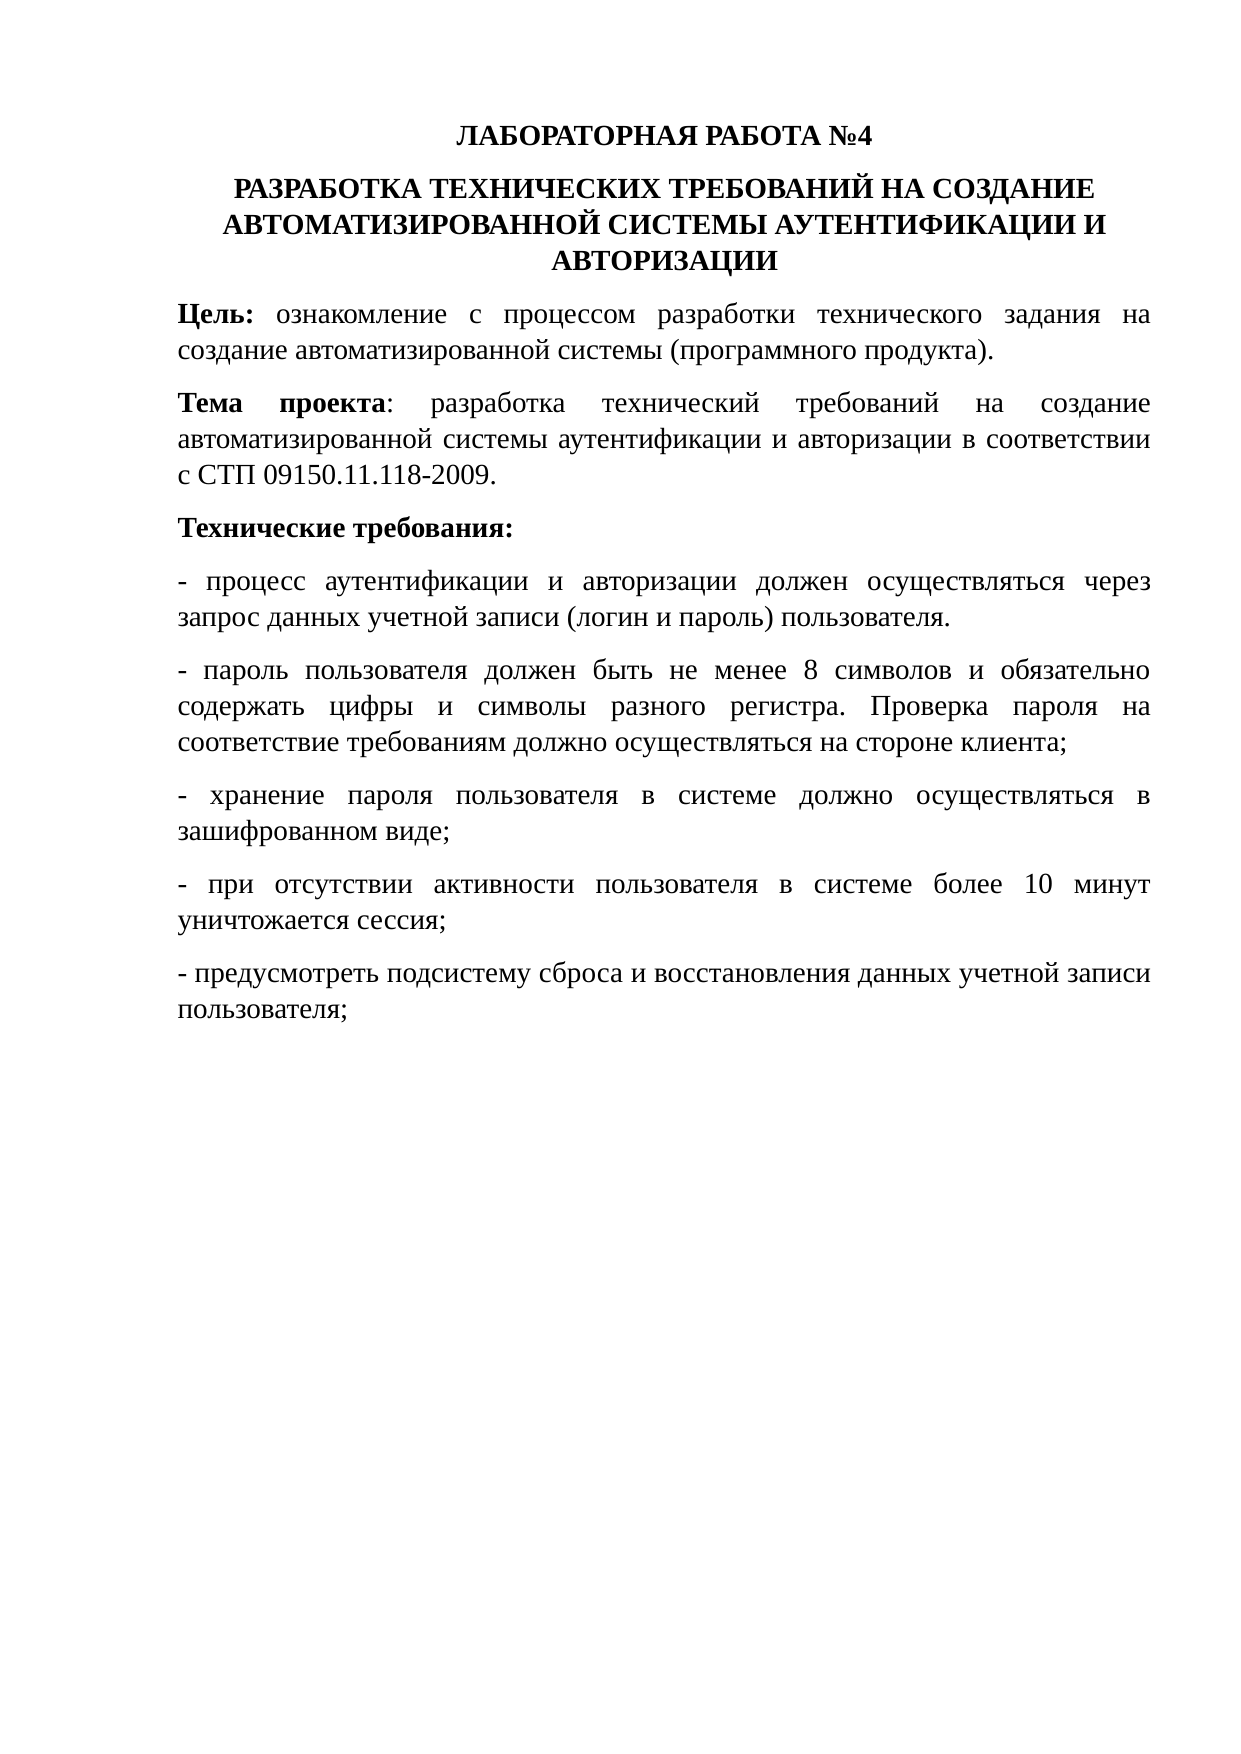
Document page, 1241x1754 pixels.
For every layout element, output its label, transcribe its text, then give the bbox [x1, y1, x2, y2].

text - процесс аутентификации и авторизации должен осуществляться через запрос данных учетной записи (логин и пароль) пользователя. [177, 563, 1152, 633]
text - предусмотреть подсистему сброса и восстановления данных учетной записи пользователя; [177, 955, 1152, 1024]
text - при отсутствии активности пользователя в системе более 10 минут уничтожается сессия; [177, 866, 1152, 936]
text Тема проекта: разработка технический требований на создание автоматизированной системы аутентификации и авторизации в соответствии с СТП 09150.11.118-2009. [177, 385, 1152, 491]
text РАЗРАБОТКА ТЕХНИЧЕСКИХ ТРЕБОВАНИЙ НА СОЗДАНИЕ АВТОМАТИЗИРОВАННОЙ СИСТЕМЫ АУТЕНТИФИКАЦИИ И АВТОРИЗАЦИИ [177, 171, 1152, 277]
text ЛАБОРАТОРНАЯ РАБОТА №4 [177, 118, 1152, 152]
text - хранение пароля пользователя в системе должно осуществляться в зашифрованном виде; [177, 777, 1152, 847]
text Цель: ознакомление с процессом разработки технического задания на создание автоматизированной системы (программного продукта). [177, 296, 1152, 366]
text - пароль пользователя должен быть не менее 8 символов и обязательно содержать цифры и символы разного регистра. Проверка пароля на соответствие требованиям должно осуществляться на стороне клиента; [177, 652, 1152, 758]
text Технические требования: [177, 510, 1152, 544]
